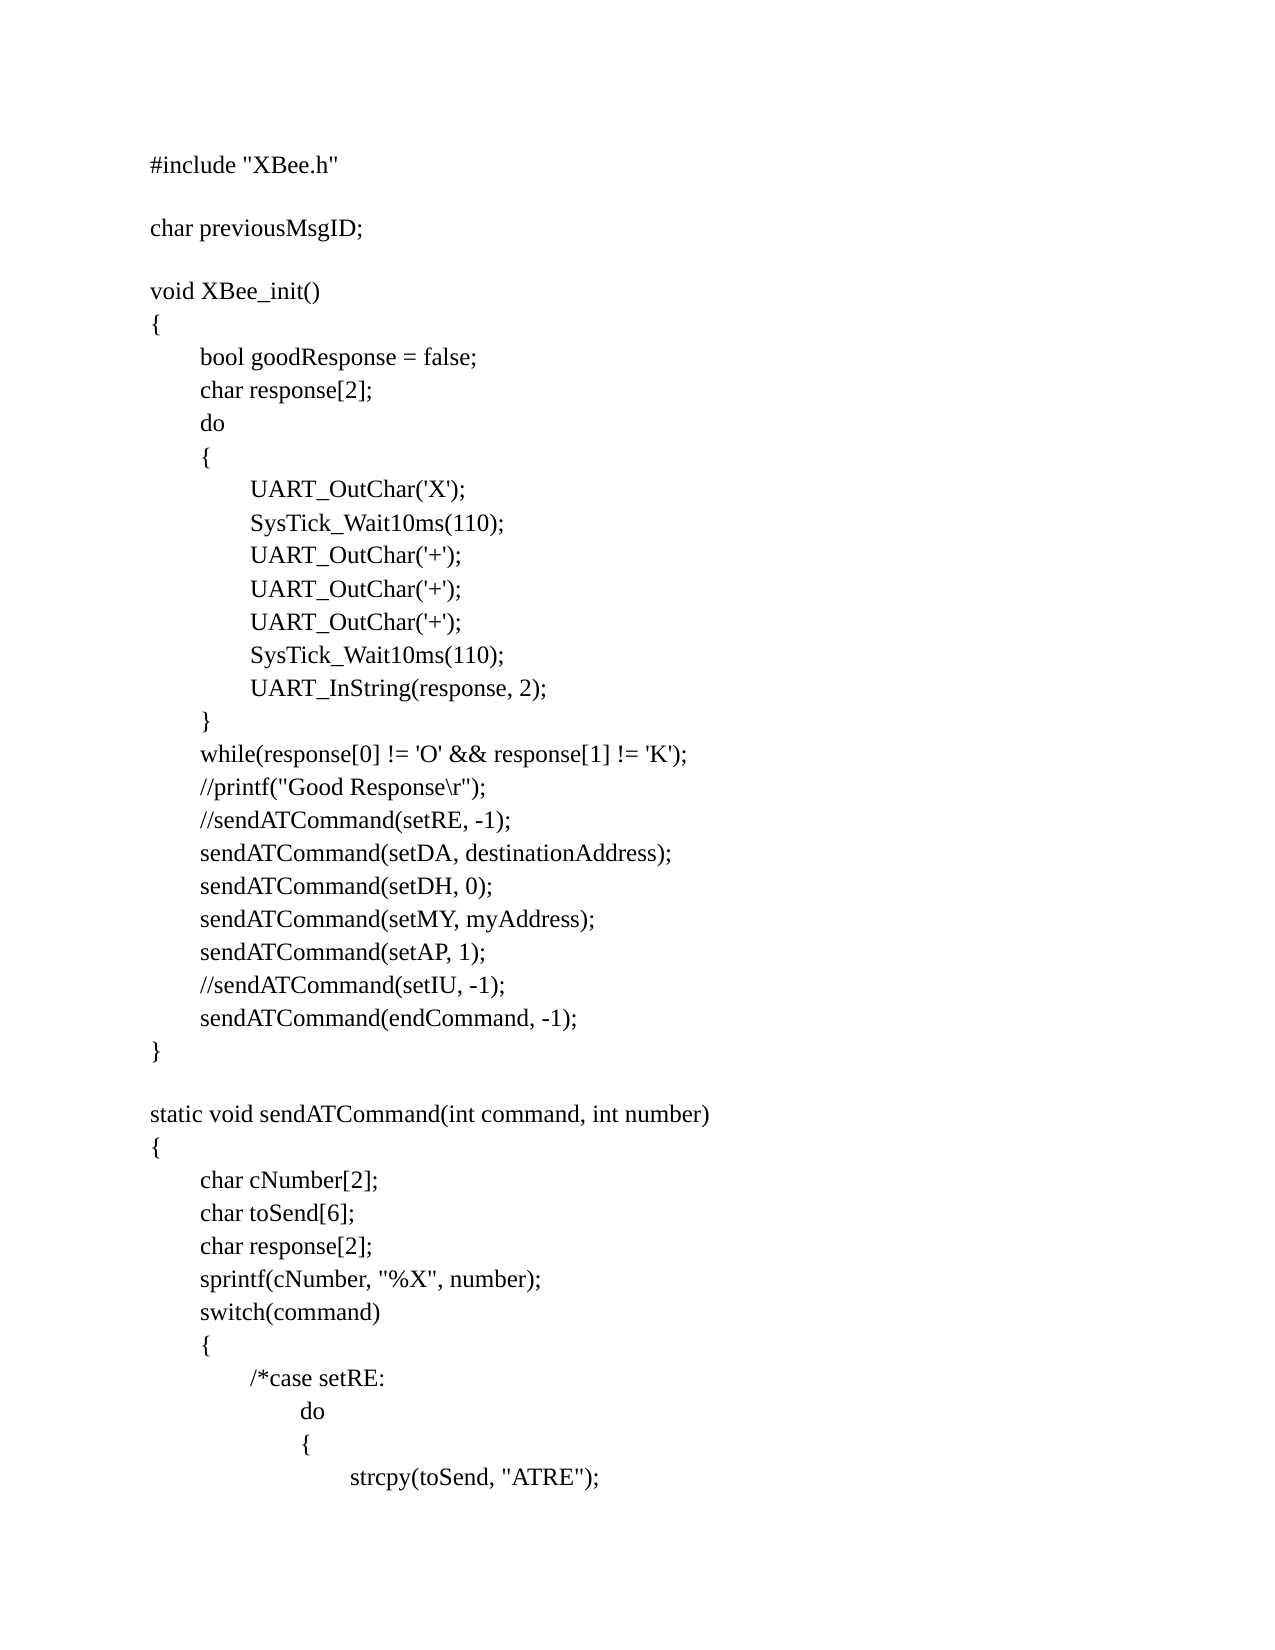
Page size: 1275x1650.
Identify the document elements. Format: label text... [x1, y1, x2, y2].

text } [150, 1036, 1125, 1065]
text SysTick_Wait10ms(110); [150, 508, 1125, 536]
text while(response[0] != 'O' && response[1] != 'K'); [150, 739, 1125, 767]
text UART_InString(response, 2); [150, 673, 1125, 701]
text sendATCommand(setDA, destinationAddress); [150, 838, 1125, 867]
text sendATCommand(setMY, myAddress); [150, 904, 1125, 933]
text { [150, 442, 1125, 470]
text { [150, 1132, 1125, 1161]
text #include "XBee.h" [150, 150, 1125, 179]
text SysTick_Wait10ms(110); [150, 640, 1125, 668]
text //sendATCommand(setRE, -1); [150, 805, 1125, 833]
text char response[2]; [150, 376, 1125, 404]
text char response[2]; [150, 1231, 1125, 1260]
text void XBee_init() [150, 276, 1125, 305]
text //sendATCommand(setIU, -1); [150, 970, 1125, 999]
text static void sendATCommand(int command, int number) [150, 1099, 1125, 1128]
text UART_OutChar('+'); [150, 574, 1125, 602]
text { [150, 1330, 1125, 1359]
text do [150, 1396, 1125, 1425]
text UART_OutChar('X'); [150, 474, 1125, 503]
text UART_OutChar('+'); [150, 541, 1125, 569]
text /*case setRE: [150, 1363, 1125, 1392]
text char cNumber[2]; [150, 1165, 1125, 1194]
text switch(command) [150, 1297, 1125, 1326]
text sprintf(cNumber, "%X", number); [150, 1264, 1125, 1293]
text } [150, 706, 1125, 734]
text char previousMsgID; [150, 213, 1125, 242]
text char toSend[6]; [150, 1198, 1125, 1227]
text //printf("Good Response\r"); [150, 772, 1125, 801]
text UART_OutChar('+'); [150, 607, 1125, 635]
text sendATCommand(endCommand, -1); [150, 1003, 1125, 1032]
text { [150, 1429, 1125, 1458]
text do [150, 408, 1125, 437]
text strcpy(toSend, "ATRE"); [150, 1462, 1125, 1491]
text bool goodResponse = false; [150, 342, 1125, 371]
text { [150, 309, 1125, 338]
text sendATCommand(setDH, 0); [150, 871, 1125, 899]
text sendATCommand(setAP, 1); [150, 937, 1125, 966]
